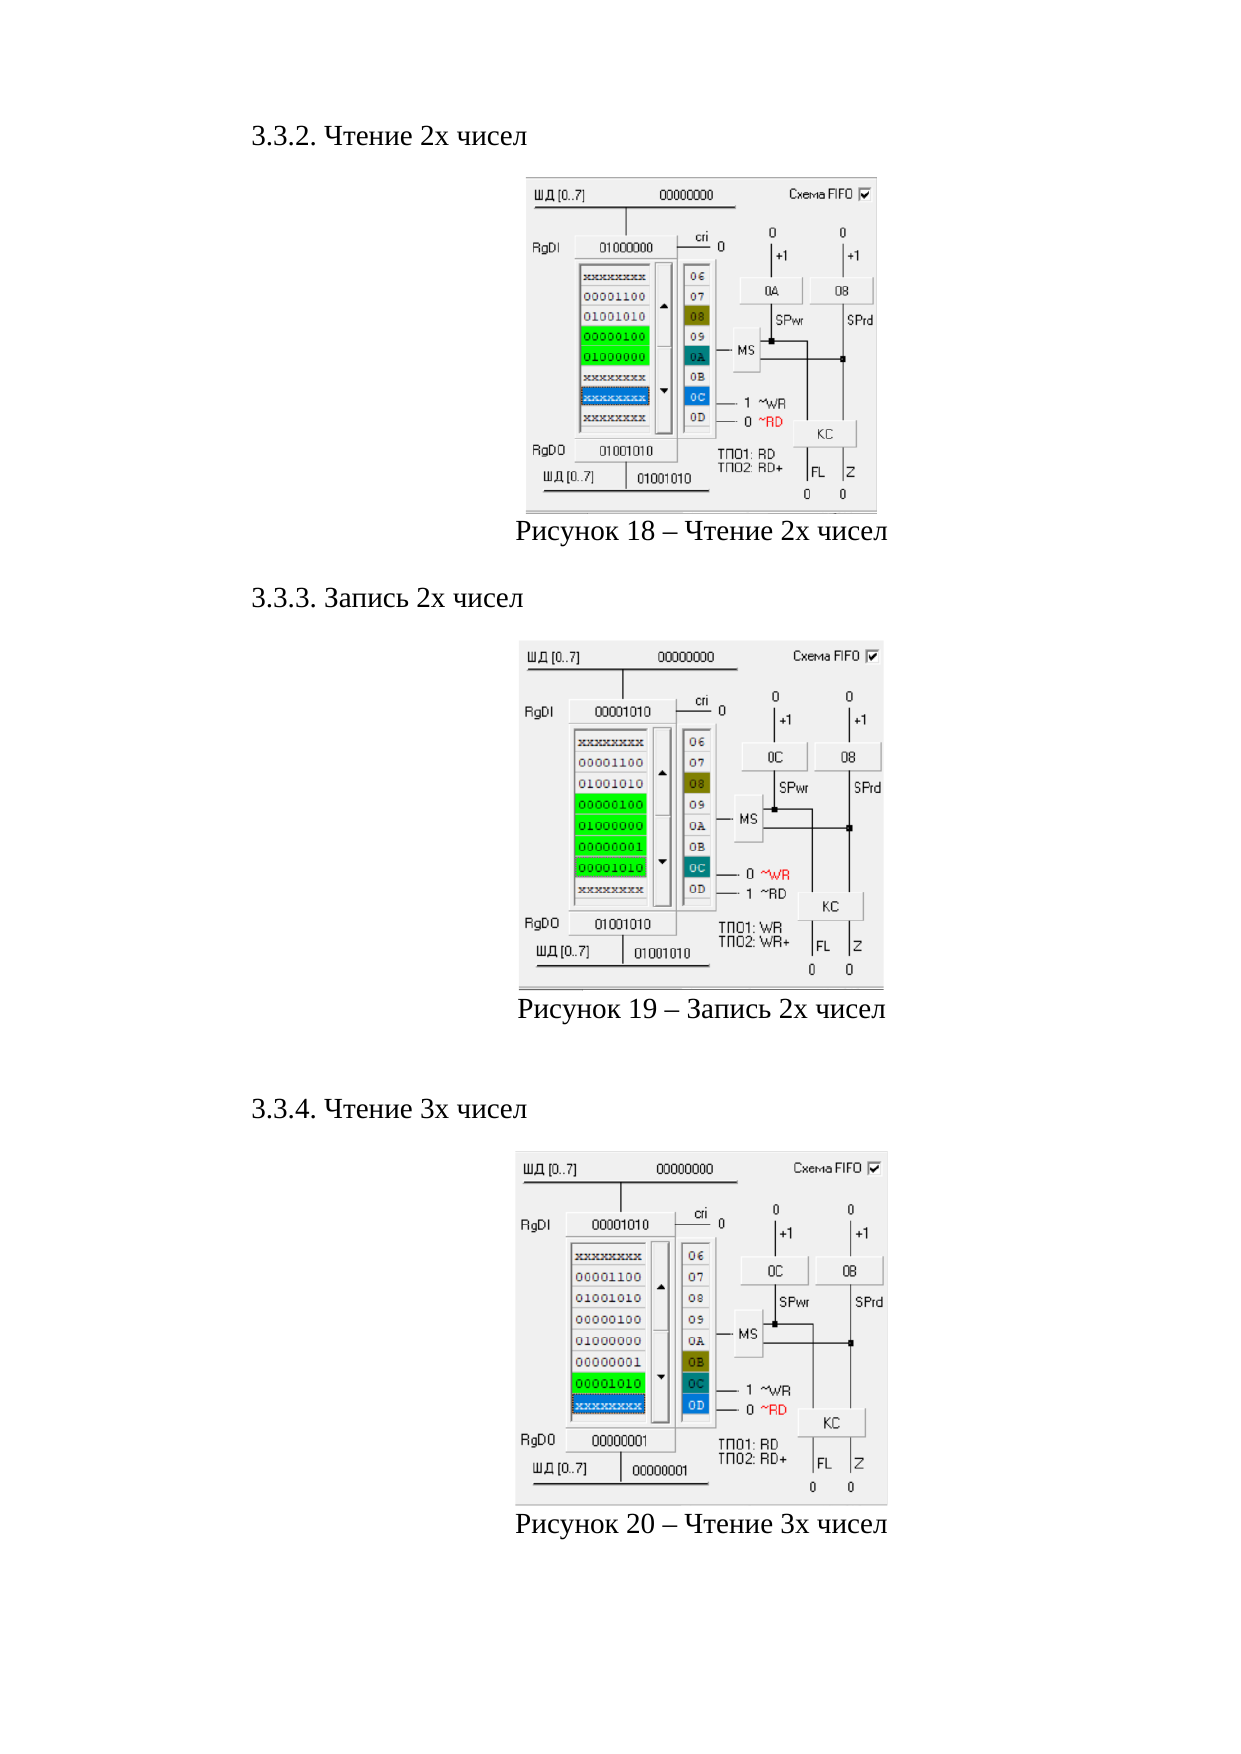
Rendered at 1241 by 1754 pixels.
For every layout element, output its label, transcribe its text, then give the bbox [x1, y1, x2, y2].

picture [518, 640, 884, 991]
text 3.3.4. Чтение 3х чисел [177, 1092, 1152, 1125]
picture [525, 177, 877, 514]
text Рисунок 19 – Запись 2х чисел [177, 991, 1152, 1024]
text 3.3.3. Запись 2х чисел [177, 581, 1152, 614]
text Рисунок 18 – Чтение 2х чисел [177, 513, 1152, 547]
text 3.3.2. Чтение 2х чисел [177, 118, 1152, 152]
picture [515, 1151, 888, 1506]
